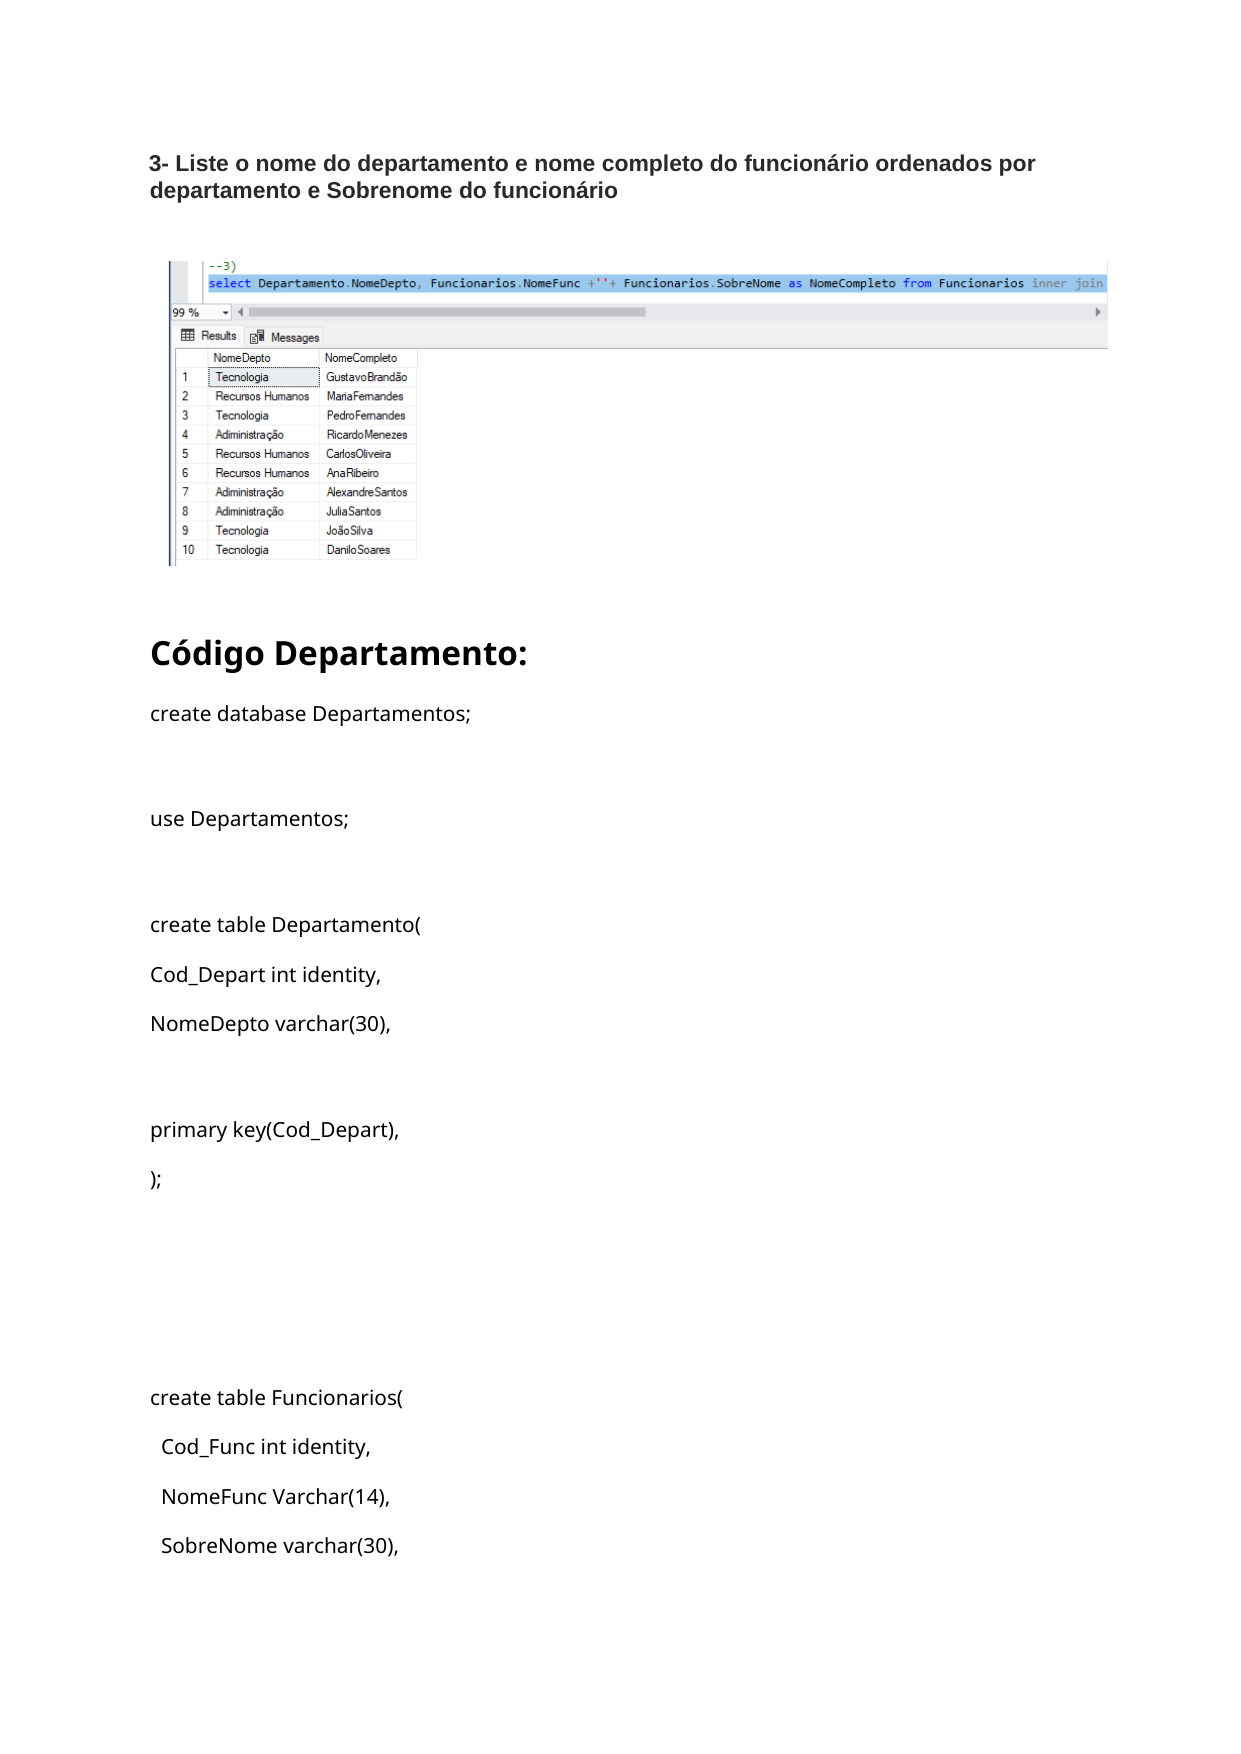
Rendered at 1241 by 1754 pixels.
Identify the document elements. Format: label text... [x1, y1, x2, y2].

text primary key(Cod_Depart), [150, 1115, 1090, 1143]
text NomeDepto varchar(30), [150, 1009, 1090, 1038]
text NomeFunc Varchar(14), [150, 1482, 1090, 1510]
text Cod_Func int identity, [150, 1432, 1090, 1461]
text create table Departamento( [150, 910, 1090, 938]
subtitle 3- Liste o nome do departamento e nome completo do funcionário ordenados por departamento e Sobrenome do funcionário [148, 150, 1090, 204]
text ); [150, 1164, 1090, 1193]
text create database Departamentos; [150, 699, 1090, 727]
text Código Departamento: [150, 588, 1090, 675]
text Cod_Depart int identity, [150, 960, 1090, 988]
text use Departamentos; [150, 804, 1090, 833]
text SobreNome varchar(30), [150, 1531, 1090, 1560]
text create table Funcionarios( [150, 1383, 1090, 1411]
